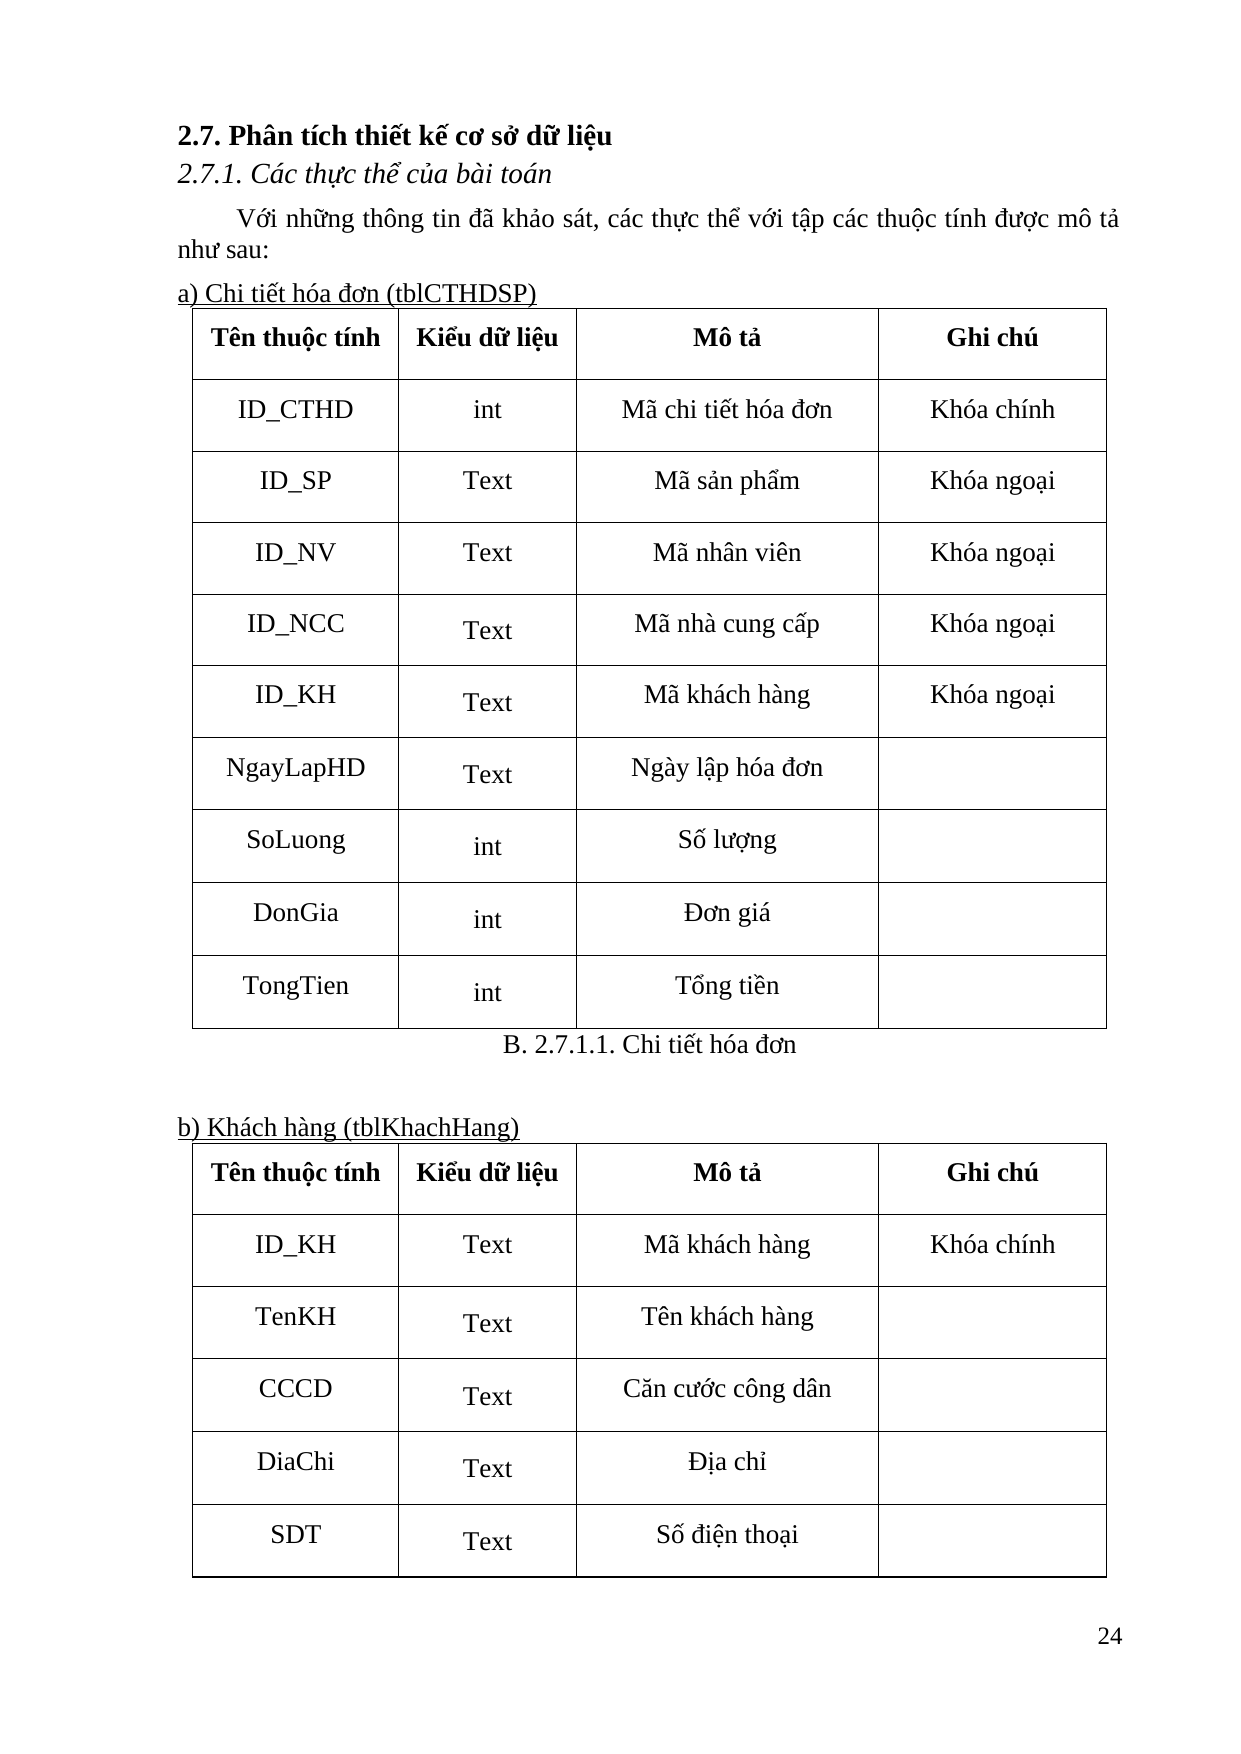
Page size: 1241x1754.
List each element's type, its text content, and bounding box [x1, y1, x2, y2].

table_cell SoLuong [193, 810, 398, 882]
table_cell Text [399, 738, 576, 809]
table_cell int [399, 380, 576, 451]
text b) Khách hàng (tblKhachHang) [177, 1112, 1122, 1143]
table_cell TongTien [193, 956, 398, 1027]
table_cell Text [399, 1287, 576, 1358]
table_cell Mã sản phẩm [577, 452, 878, 522]
table_cell ID_NCC [193, 595, 398, 665]
text B. 2.7.1.1. Chi tiết hóa đơn [177, 1028, 1122, 1059]
table_cell Mã nhân viên [577, 523, 878, 594]
table_cell Đơn giá [577, 883, 878, 955]
table_header Tên thuộc tính [193, 309, 398, 379]
table_header Ghi chú [879, 309, 1106, 379]
table_cell ID_SP [193, 452, 398, 522]
table_cell Khóa ngoại [879, 452, 1106, 522]
table_cell Khóa ngoại [879, 666, 1106, 737]
subtitle 2.7. Phân tích thiết kế cơ sở dữ liệu [177, 118, 1122, 152]
table_cell [879, 883, 1106, 955]
table_cell Text [399, 1505, 576, 1576]
table_header Ghi chú [879, 1144, 1106, 1214]
text Với những thông tin đã khảo sát, các thực thể với tập các thuộc tính được mô tả như sau: [177, 202, 1122, 264]
table_cell Khóa ngoại [879, 595, 1106, 665]
table_cell SDT [193, 1505, 398, 1576]
table_cell Text [399, 452, 576, 522]
table_cell Mã khách hàng [577, 666, 878, 737]
table_cell CCCD [193, 1359, 398, 1431]
table_cell DonGia [193, 883, 398, 955]
table_header Kiểu dữ liệu [399, 309, 576, 379]
table_cell Khóa ngoại [879, 523, 1106, 594]
table_cell Text [399, 523, 576, 594]
table_cell Text [399, 1359, 576, 1431]
table_header Tên thuộc tính [193, 1144, 398, 1214]
table_cell ID_KH [193, 1215, 398, 1286]
table_cell ID_NV [193, 523, 398, 594]
table_cell [879, 1359, 1106, 1431]
table_cell Số điện thoại [577, 1505, 878, 1576]
table_cell int [399, 810, 576, 882]
table_cell Mã chi tiết hóa đơn [577, 380, 878, 451]
table_cell Địa chỉ [577, 1432, 878, 1504]
table_cell Text [399, 666, 576, 737]
table_cell NgayLapHD [193, 738, 398, 809]
table_cell Căn cước công dân [577, 1359, 878, 1431]
table_cell ID_KH [193, 666, 398, 737]
table_header Mô tả [577, 309, 878, 379]
text a) Chi tiết hóa đơn (tblCTHDSP) [177, 277, 1122, 308]
subtitle 2.7.1. Các thực thể của bài toán [177, 156, 1122, 189]
table_cell Text [399, 1215, 576, 1286]
table_cell [879, 1505, 1106, 1576]
table_cell Mã khách hàng [577, 1215, 878, 1286]
table_cell [879, 1287, 1106, 1358]
table_cell ID_CTHD [193, 380, 398, 451]
table_cell Khóa chính [879, 380, 1106, 451]
table_cell [879, 738, 1106, 809]
table_cell Text [399, 595, 576, 665]
table_cell Số lượng [577, 810, 878, 882]
table_cell TenKH [193, 1287, 398, 1358]
table_cell Tên khách hàng [577, 1287, 878, 1358]
table_cell [879, 956, 1106, 1027]
table_header Mô tả [577, 1144, 878, 1214]
table_cell Text [399, 1432, 576, 1504]
table_header Kiểu dữ liệu [399, 1144, 576, 1214]
table_cell int [399, 883, 576, 955]
table_cell [879, 810, 1106, 882]
table_cell Mã nhà cung cấp [577, 595, 878, 665]
table_cell Tổng tiền [577, 956, 878, 1027]
table_cell [879, 1432, 1106, 1504]
table_cell Ngày lập hóa đơn [577, 738, 878, 809]
table_cell int [399, 956, 576, 1027]
table_cell DiaChi [193, 1432, 398, 1504]
table_cell Khóa chính [879, 1215, 1106, 1286]
